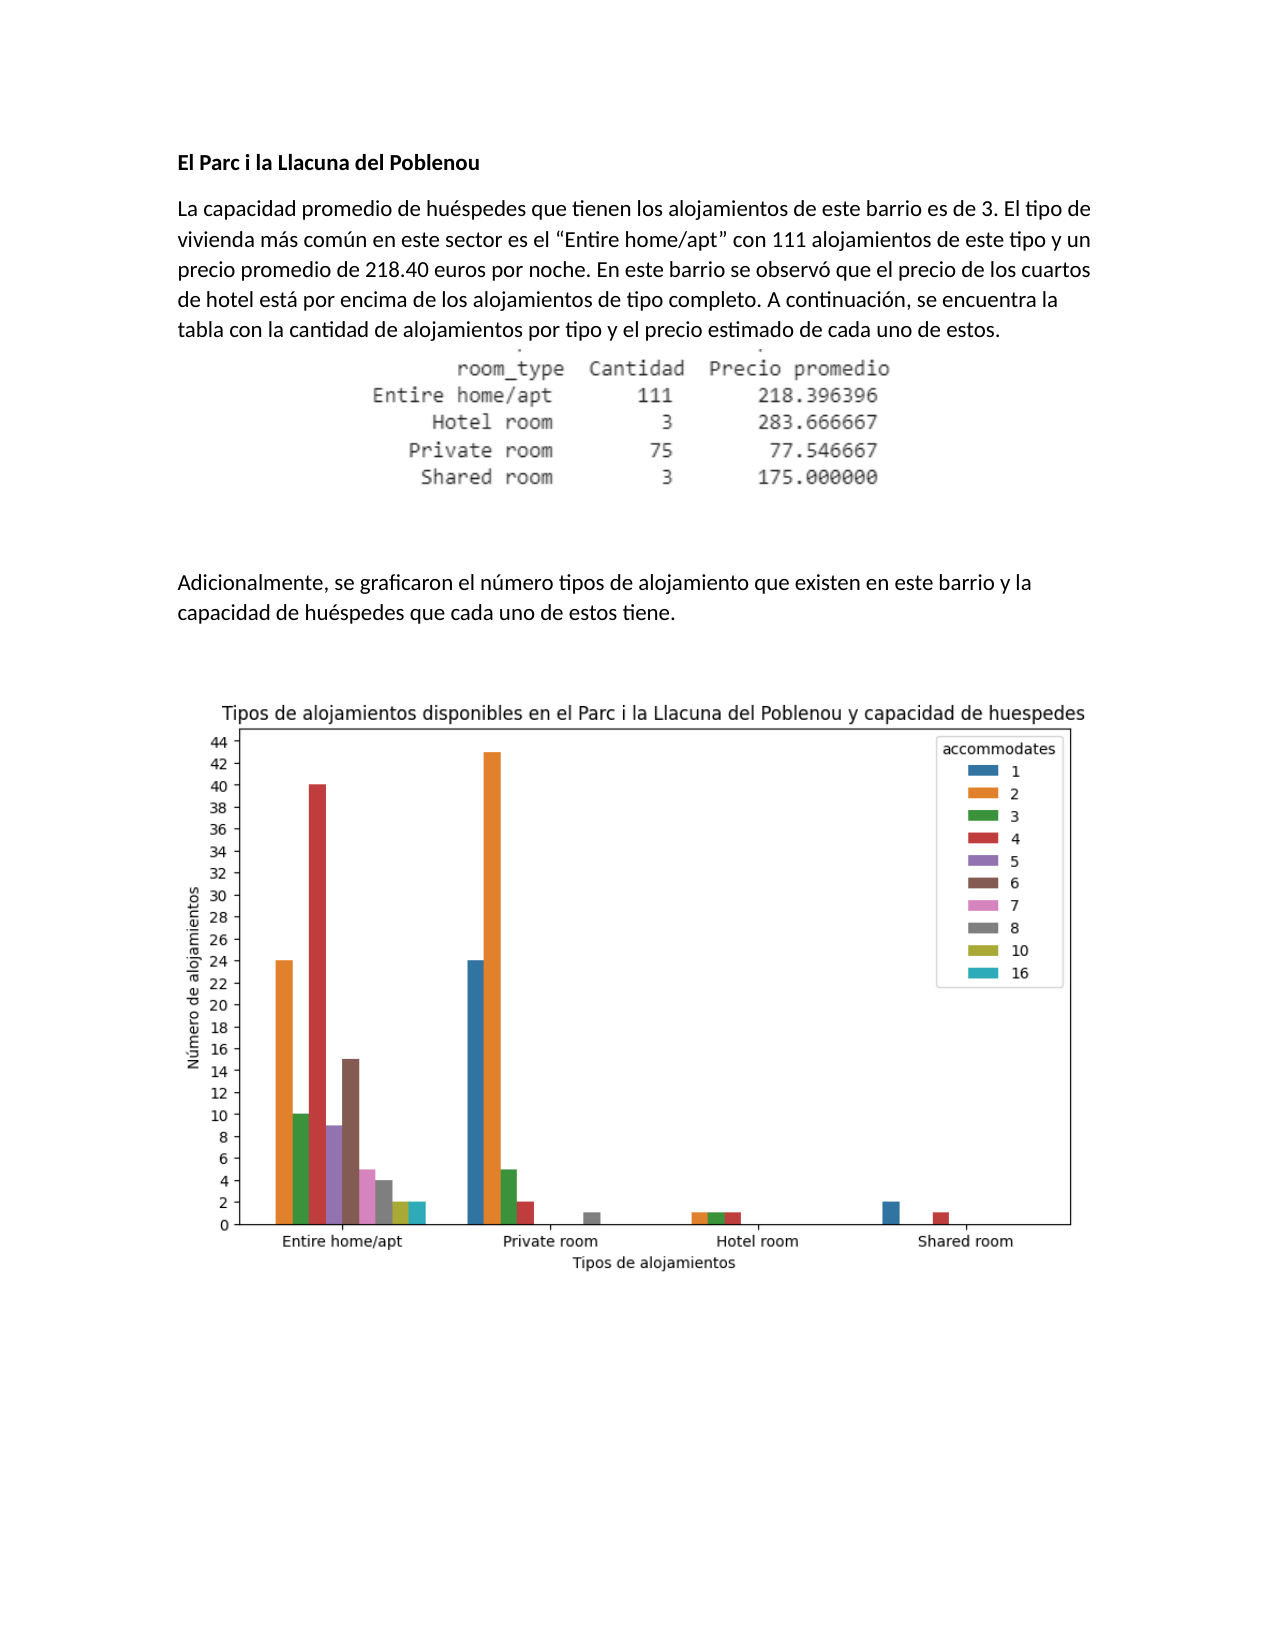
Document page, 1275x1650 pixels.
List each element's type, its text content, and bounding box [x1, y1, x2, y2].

text La capacidad promedio de huéspedes que tienen los alojamientos de este barrio es de 3. El tipo de vivienda más común en este sector es el “Entire home/apt” con 111 alojamientos de este tipo y un precio promedio de 218.40 euros por noche. En este barrio se observó que el precio de los cuartos de hotel está por encima de los alojamientos de tipo completo. A continuación, se encuentra la tabla con la cantidad de alojamientos por tipo y el precio estimado de cada uno de estos. [177, 194, 1098, 343]
text El Parc i la Llacuna del Poblenou [177, 148, 1098, 176]
picture [177, 691, 1098, 1281]
text Adicionalmente, se graficaron el número tipos de alojamiento que existen en este barrio y la capacidad de huéspedes que cada uno de estos tiene. [177, 568, 1098, 626]
picture [371, 349, 904, 500]
